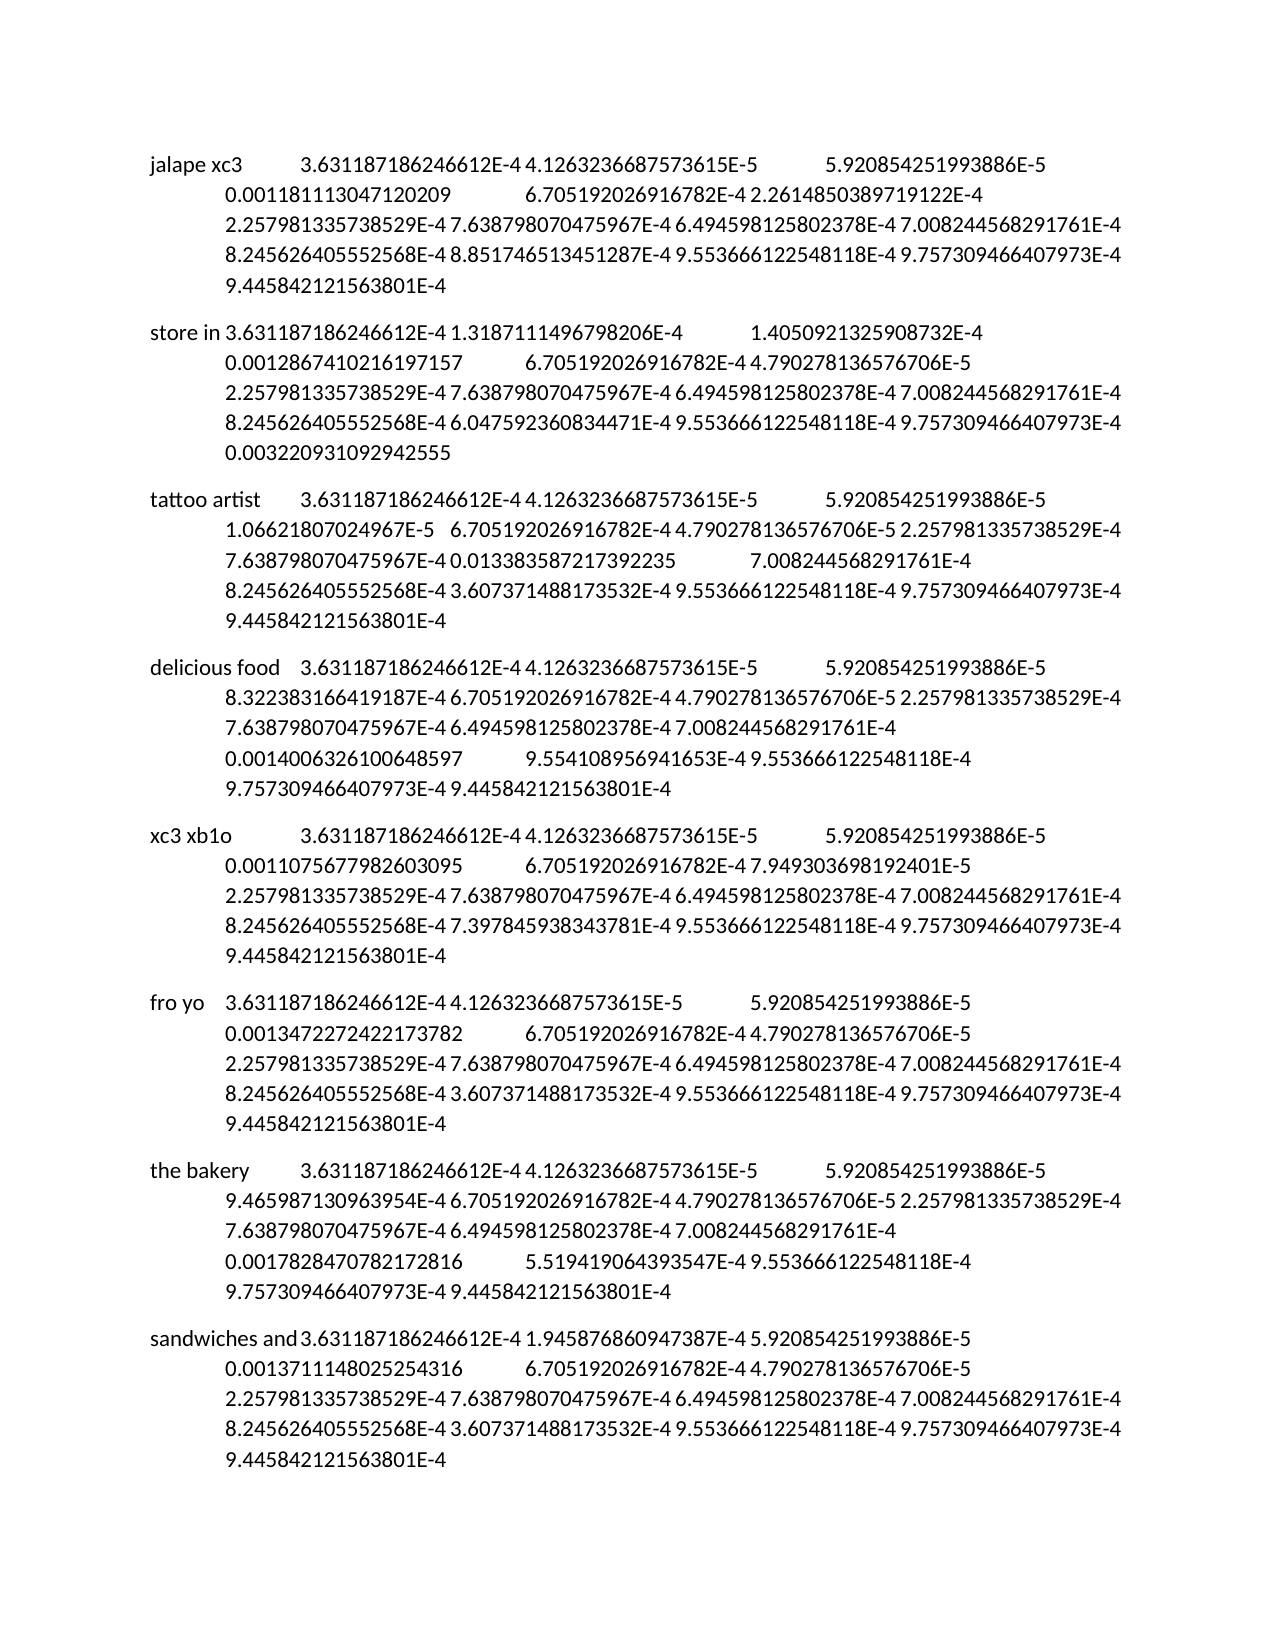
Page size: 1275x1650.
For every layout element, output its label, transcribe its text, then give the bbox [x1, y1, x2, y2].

text store in 3.631187186246612E-4 1.3187111496798206E-4 1.4050921325908732E-4 0.0012867410216197157 6.705192026916782E-4 4.790278136576706E-5 2.257981335738529E-4 7.638798070475967E-4 6.494598125802378E-4 7.008244568291761E-4 8.245626405552568E-4 6.047592360834471E-4 9.553666122548118E-4 9.757309466407973E-4 0.003220931092942555 [150, 318, 1125, 467]
text the bakery 3.631187186246612E-4 4.1263236687573615E-5 5.920854251993886E-5 9.465987130963954E-4 6.705192026916782E-4 4.790278136576706E-5 2.257981335738529E-4 7.638798070475967E-4 6.494598125802378E-4 7.008244568291761E-4 0.0017828470782172816 5.519419064393547E-4 9.553666122548118E-4 9.757309466407973E-4 9.445842121563801E-4 [150, 1156, 1125, 1305]
text tattoo artist 3.631187186246612E-4 4.1263236687573615E-5 5.920854251993886E-5 1.06621807024967E-5 6.705192026916782E-4 4.790278136576706E-5 2.257981335738529E-4 7.638798070475967E-4 0.013383587217392235 7.008244568291761E-4 8.245626405552568E-4 3.607371488173532E-4 9.553666122548118E-4 9.757309466407973E-4 9.445842121563801E-4 [150, 485, 1125, 634]
text sandwiches and 3.631187186246612E-4 1.945876860947387E-4 5.920854251993886E-5 0.0013711148025254316 6.705192026916782E-4 4.790278136576706E-5 2.257981335738529E-4 7.638798070475967E-4 6.494598125802378E-4 7.008244568291761E-4 8.245626405552568E-4 3.607371488173532E-4 9.553666122548118E-4 9.757309466407973E-4 9.445842121563801E-4 [150, 1324, 1125, 1473]
text delicious food 3.631187186246612E-4 4.1263236687573615E-5 5.920854251993886E-5 8.322383166419187E-4 6.705192026916782E-4 4.790278136576706E-5 2.257981335738529E-4 7.638798070475967E-4 6.494598125802378E-4 7.008244568291761E-4 0.0014006326100648597 9.554108956941653E-4 9.553666122548118E-4 9.757309466407973E-4 9.445842121563801E-4 [150, 653, 1125, 802]
text xc3 xb1o 3.631187186246612E-4 4.1263236687573615E-5 5.920854251993886E-5 0.0011075677982603095 6.705192026916782E-4 7.949303698192401E-5 2.257981335738529E-4 7.638798070475967E-4 6.494598125802378E-4 7.008244568291761E-4 8.245626405552568E-4 7.397845938343781E-4 9.553666122548118E-4 9.757309466407973E-4 9.445842121563801E-4 [150, 821, 1125, 970]
text fro yo 3.631187186246612E-4 4.1263236687573615E-5 5.920854251993886E-5 0.0013472272422173782 6.705192026916782E-4 4.790278136576706E-5 2.257981335738529E-4 7.638798070475967E-4 6.494598125802378E-4 7.008244568291761E-4 8.245626405552568E-4 3.607371488173532E-4 9.553666122548118E-4 9.757309466407973E-4 9.445842121563801E-4 [150, 988, 1125, 1137]
text jalape xc3 3.631187186246612E-4 4.1263236687573615E-5 5.920854251993886E-5 0.001181113047120209 6.705192026916782E-4 2.2614850389719122E-4 2.257981335738529E-4 7.638798070475967E-4 6.494598125802378E-4 7.008244568291761E-4 8.245626405552568E-4 8.851746513451287E-4 9.553666122548118E-4 9.757309466407973E-4 9.445842121563801E-4 [150, 150, 1125, 299]
